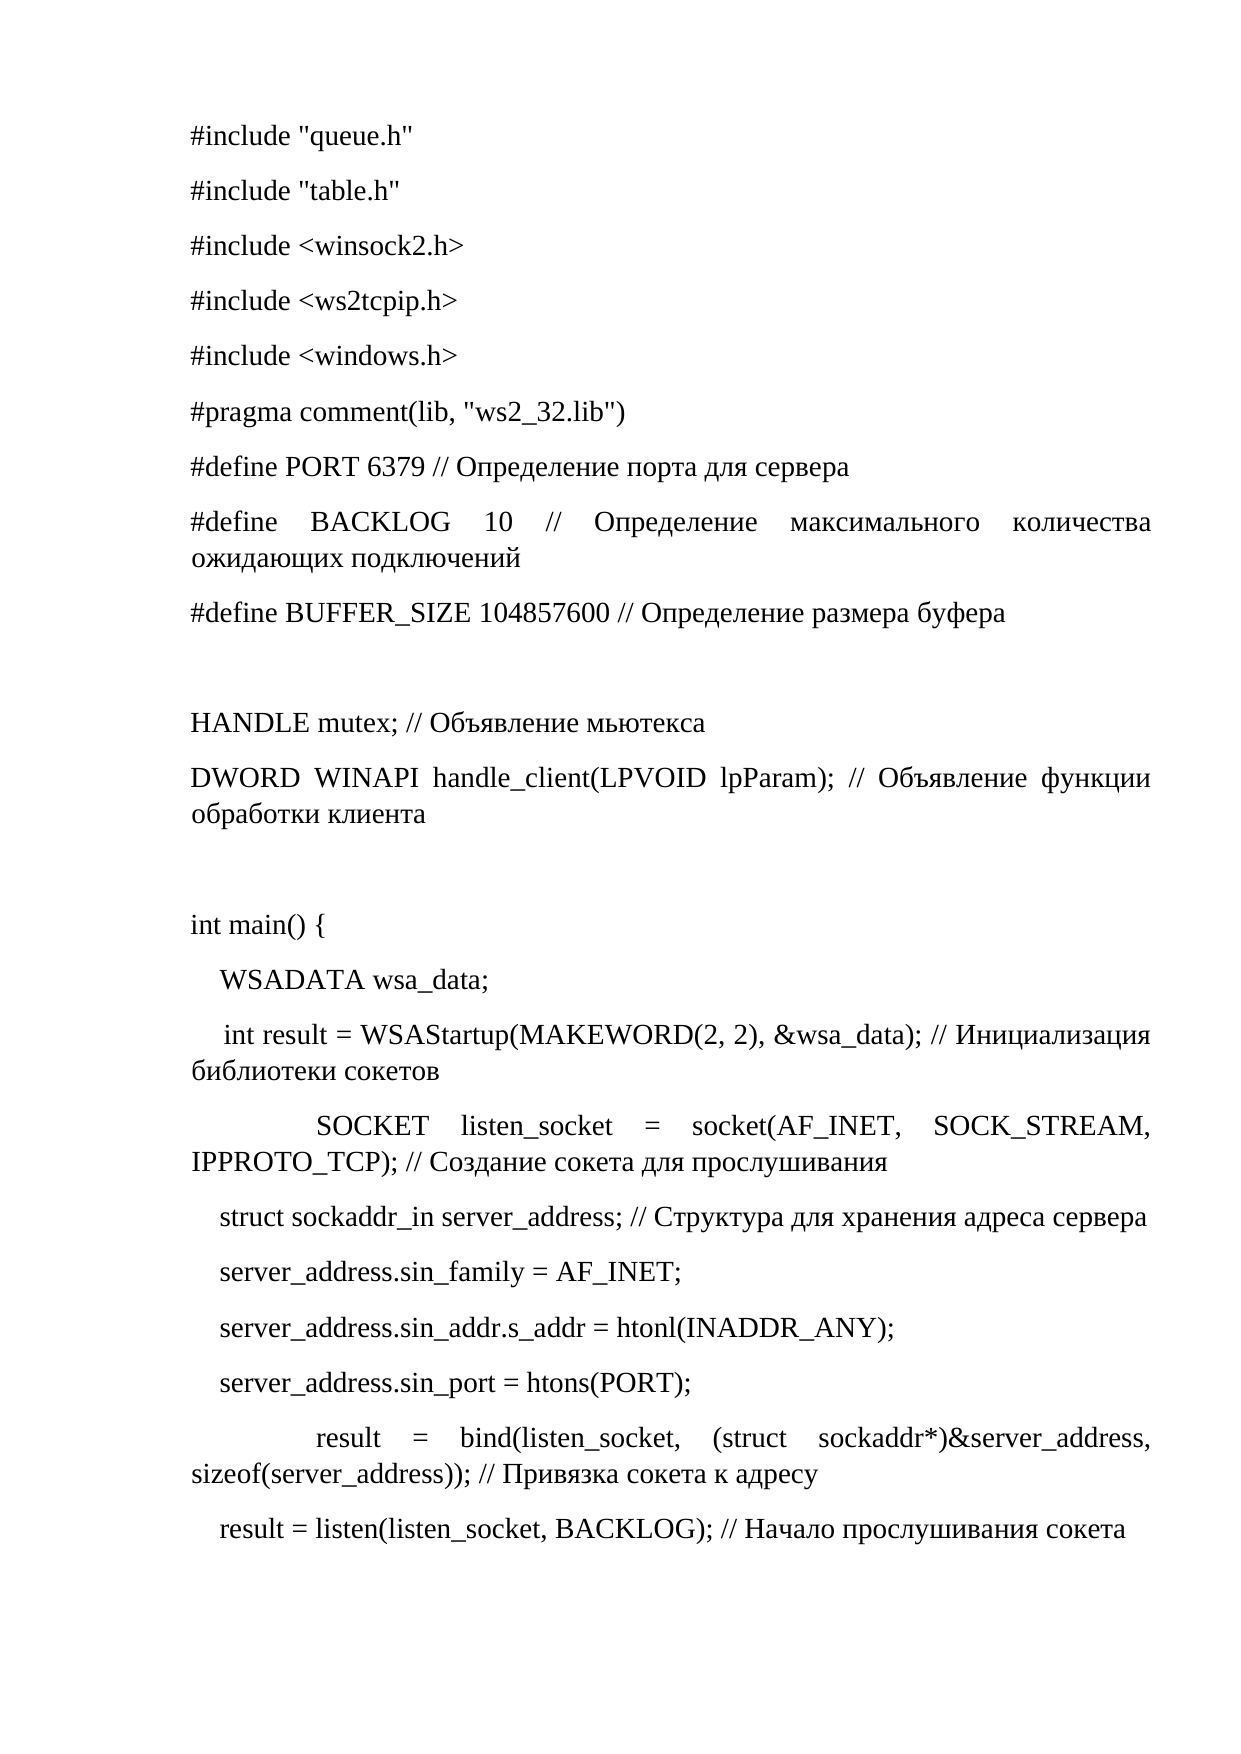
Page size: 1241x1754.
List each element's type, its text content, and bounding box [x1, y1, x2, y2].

text #include <winsock2.h> [190, 228, 1152, 262]
text server_address.sin_port = htons(PORT); [190, 1365, 1152, 1398]
text struct sockaddr_in server_address; // Структура для хранения адреса сервера [190, 1199, 1152, 1233]
text DWORD WINAPI handle_client(LPVOID lpParam); // Объявление функции обработки клиента [190, 760, 1152, 830]
text #include "table.h" [190, 173, 1152, 207]
text #pragma comment(lib, "ws2_32.lib") [190, 394, 1152, 427]
text WSADATA wsa_data; [190, 962, 1152, 995]
text SOCKET listen_socket = socket(AF_INET, SOCK_STREAM, IPPROTO_TCP); // Создание сокета для прослушивания [190, 1108, 1152, 1178]
text #include "queue.h" [190, 118, 1152, 152]
text #define PORT 6379 // Определение порта для сервера [190, 449, 1152, 482]
text #include <windows.h> [190, 338, 1152, 372]
text #define BACKLOG 10 // Определение максимального количества ожидающих подключений [190, 504, 1152, 573]
text HANDLE mutex; // Объявление мьютекса [190, 705, 1152, 739]
text int main() { [190, 907, 1152, 940]
text #define BUFFER_SIZE 104857600 // Определение размера буфера [190, 595, 1152, 629]
text #include <ws2tcpip.h> [190, 283, 1152, 317]
text server_address.sin_family = AF_INET; [190, 1254, 1152, 1288]
text server_address.sin_addr.s_addr = htonl(INADDR_ANY); [190, 1310, 1152, 1343]
text result = bind(listen_socket, (struct sockaddr*)&server_address, sizeof(server_address)); // Привязка сокета к адресу [190, 1420, 1152, 1489]
text result = listen(listen_socket, BACKLOG); // Начало прослушивания сокета [190, 1511, 1152, 1545]
text int result = WSAStartup(MAKEWORD(2, 2), &wsa_data); // Инициализация библиотеки сокетов [190, 1017, 1152, 1087]
